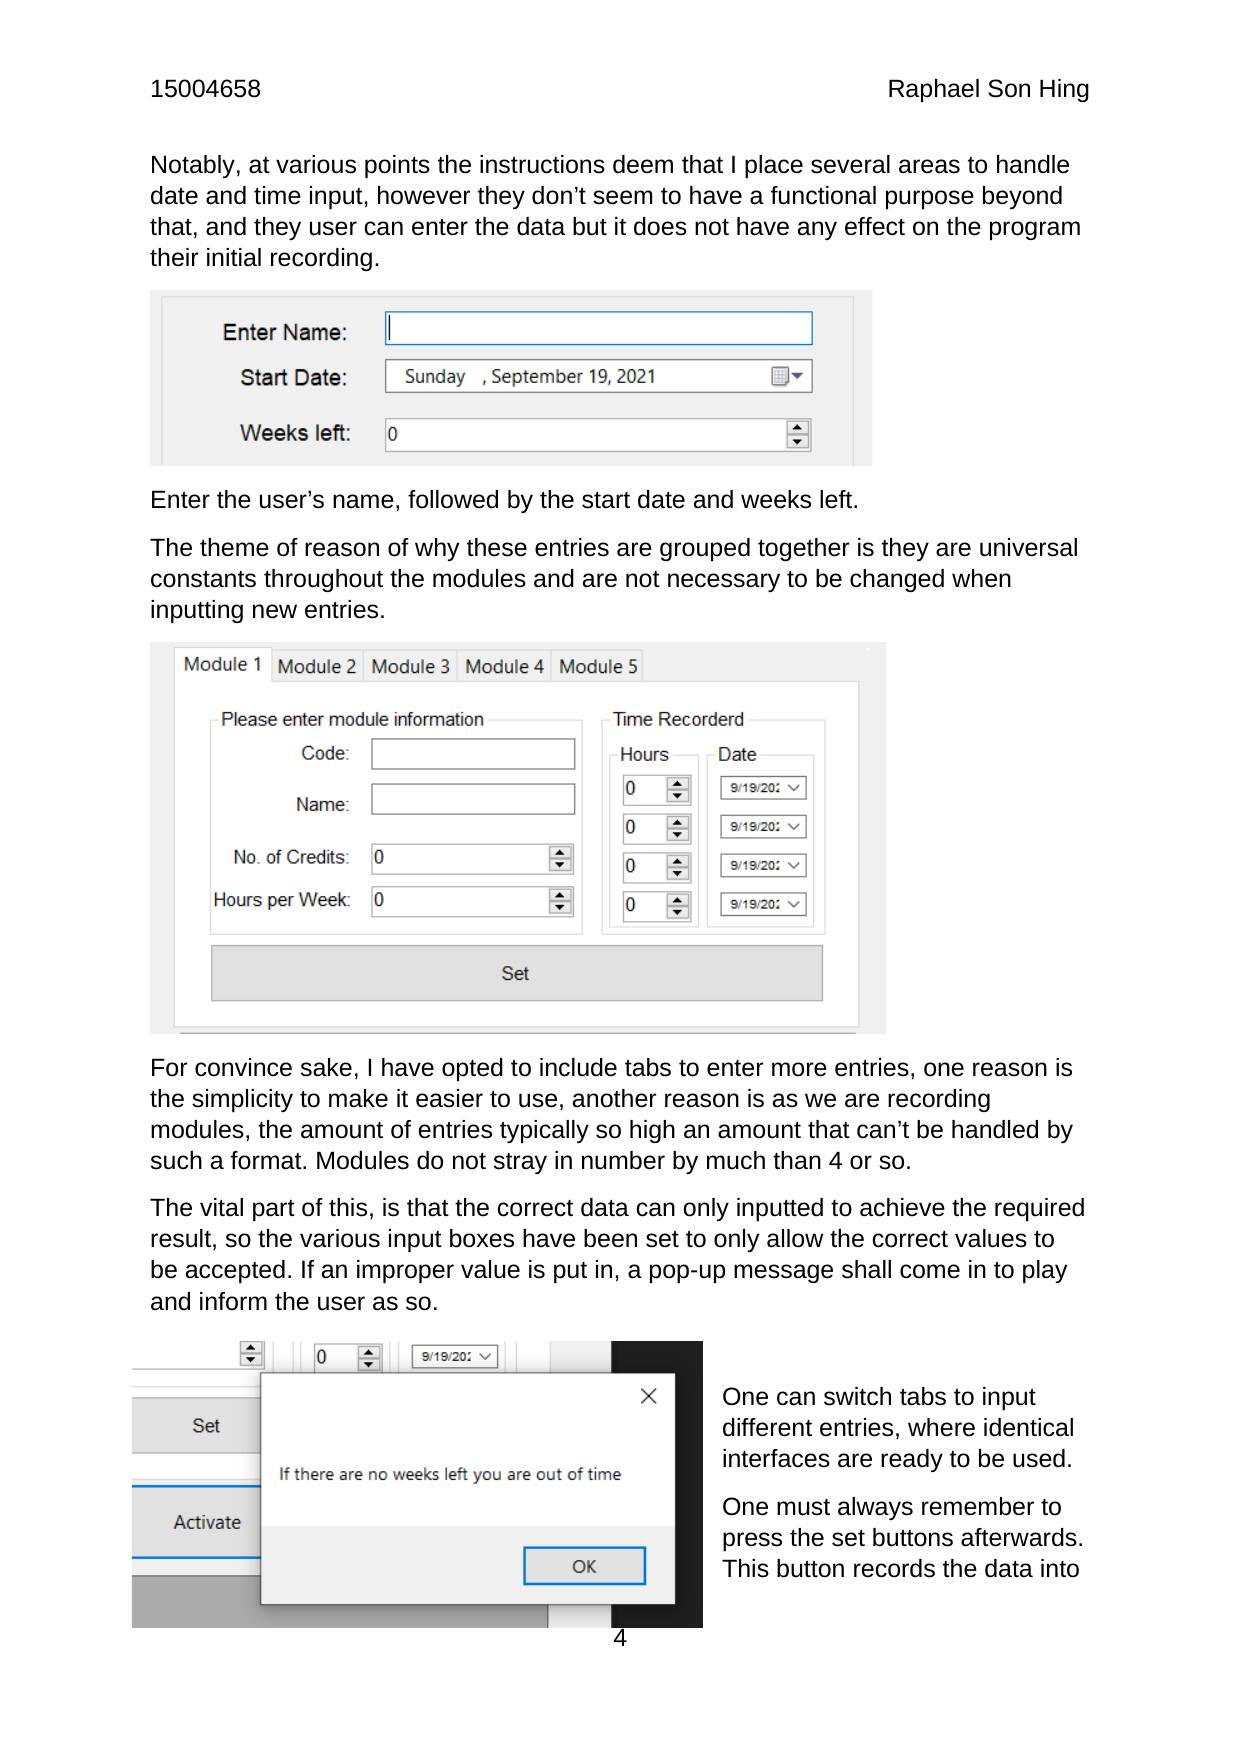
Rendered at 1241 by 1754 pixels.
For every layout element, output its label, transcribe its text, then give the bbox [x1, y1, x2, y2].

text Notably, at various points the instructions deem that I place several areas to handle date and time input, however they don’t seem to have a functional purpose beyond that, and they user can enter the data but it does not have any effect on the program their initial recording. [150, 150, 1090, 272]
text For convince sake, I have opted to include tabs to enter more entries, one reason is the simplicity to make it easier to use, another reason is as we are recording modules, the amount of entries typically so high an amount that can’t be handled by such a format. Modules do not stray in number by much than 4 or so. [150, 1052, 1090, 1174]
text The vital part of this, is that the correct data can only inputted to achieve the required result, so the various input boxes have been set to only allow the correct values to be accepted. If an improper value is put in, a pop-up message shall come in to play and inform the user as so. [150, 1193, 1090, 1315]
picture [150, 290, 873, 466]
picture [150, 642, 887, 1034]
text One can switch tabs to input different entries, where identical interfaces are ready to be used. [703, 1382, 1090, 1473]
text The theme of reason of why these entries are grouped together is they are universal constants throughout the modules and are not necessary to be changed when inputting new entries. [150, 532, 1090, 623]
text Enter the user’s name, followed by the start date and weeks left. [150, 485, 1090, 513]
picture [131, 1341, 703, 1628]
